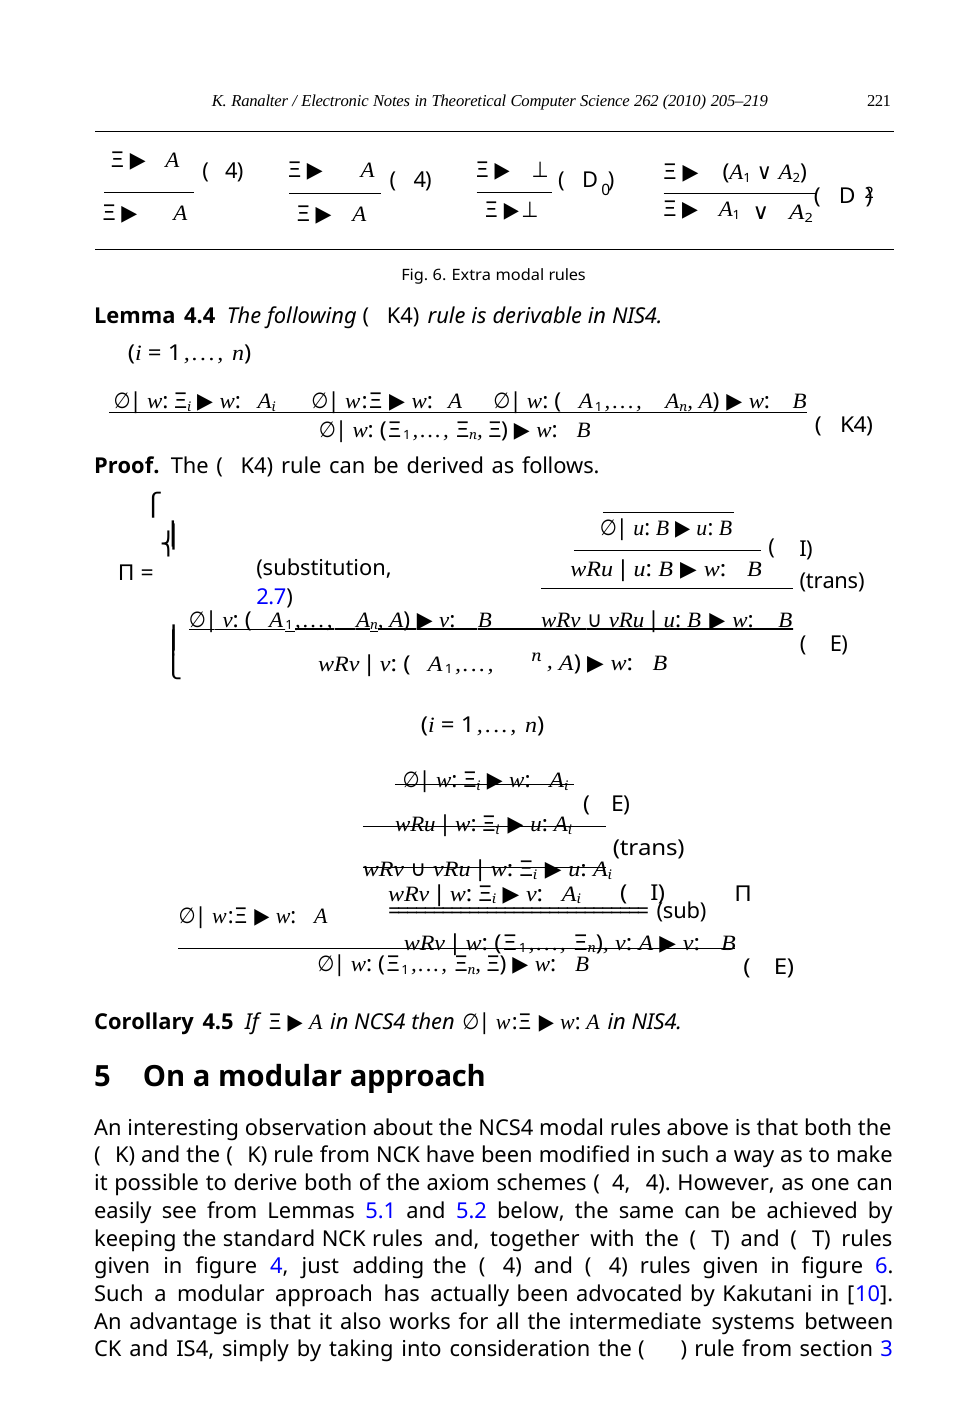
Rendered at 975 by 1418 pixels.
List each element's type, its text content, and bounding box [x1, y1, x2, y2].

text Ξ ▶ A [297, 197, 375, 227]
text ∅| w:Ξ ▶ w: A [178, 900, 330, 929]
text ⎧⎪ [71, 478, 183, 521]
text ⎪ [174, 631, 904, 649]
text Ξ ▶ A [103, 197, 197, 227]
text wRv ∪ vRu | w: Ξi ▶ u: Ai ( I) [363, 840, 904, 886]
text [94, 1113, 893, 1362]
text ( [527, 540, 776, 558]
text ∅| w: (Ξ1,..., Ξn, Ξ) ▶ w: B [340, 957, 904, 976]
text wRv | w: Ξi ▶ v: Ai Π [661, 886, 904, 905]
text (substitution, 2.7) [256, 551, 434, 611]
text wRv | w: (Ξ1,..., Ξn), v: A ▶ v: B ( E) [404, 922, 904, 957]
text Ξ ▶ A [111, 149, 244, 172]
text ∅| v: ( A1,..., An, A) ▶ v: B wRv ∪ vRu | u: B ▶ w: B [211, 611, 653, 631]
text ∅| w: Ξi ▶ w: Ai ( E) [402, 751, 904, 797]
text Proof. The ( K4) rule can be derived as follows. [94, 456, 904, 478]
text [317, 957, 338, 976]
text Ξ ▶ A1 [663, 194, 746, 223]
text Ξ ▶⊥ 0 [485, 190, 614, 224]
text (i = 1,..., n) [421, 709, 904, 739]
text Fig. 6. Extra modal rules [230, 263, 757, 285]
text Lemma 4.4 The following ( K4) rule is derivable in NIS4. [94, 300, 904, 329]
text (trans) [799, 575, 904, 592]
subtitle On a modular approach [94, 1055, 904, 1095]
text Ξ ▶ A [288, 159, 432, 182]
text ∨ A2 [752, 200, 904, 224]
text wRu | u: B ▶ w: B [557, 558, 776, 581]
text ∅| w: Ξi ▶ w: Ai ∅| w:Ξ ▶ w: A ∅| w: ( A1,..., An, A) ▶ w: B ( K4) [82, 376, 904, 417]
text Corollary 4.5 If Ξ ▶ A in NCS4 then ∅| w:Ξ ▶ w: A in NIS4. [94, 1006, 904, 1036]
text Ξ ▶ (A1 ∨ A2) ( D ) [663, 158, 904, 185]
text wRu | w: Ξi ▶ u: Ai (trans) [395, 797, 904, 840]
text ∅| v: ( A1,..., An, A) ▶ v: B wRv ∪ vRu | u: B ▶ w: B [654, 611, 904, 631]
text ∅| u: B ▶ u: B [557, 517, 776, 540]
text Π = ⎨ [118, 531, 187, 586]
text (i = 1,..., n) [128, 337, 904, 367]
text ============================= (sub) [388, 905, 904, 922]
text wRv | w: Ξi ▶ v: Ai Π [440, 886, 661, 905]
text ∅| w: (Ξ1,..., Ξn, Ξ) ▶ w: B [319, 417, 904, 442]
text Ξ ▶ ⊥ [476, 159, 619, 182]
text I) [799, 532, 904, 562]
